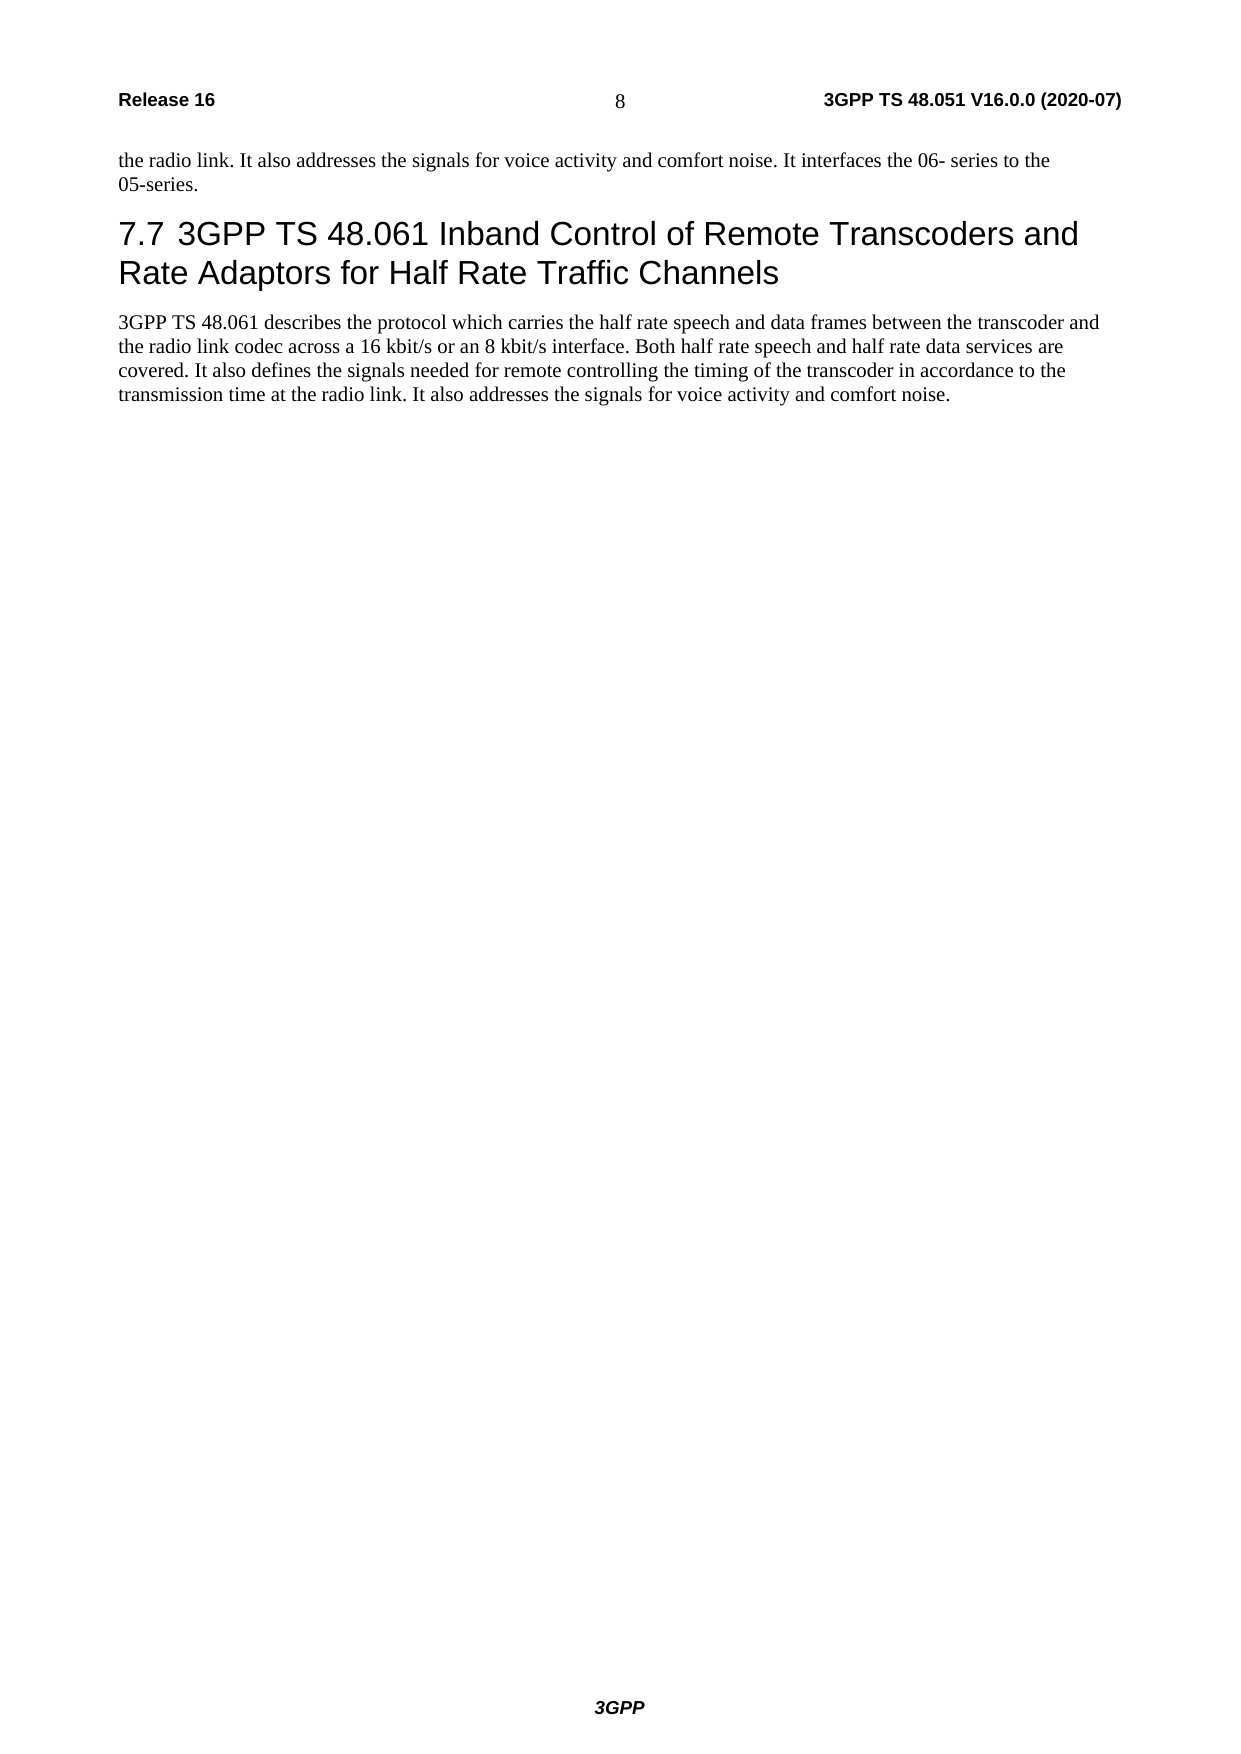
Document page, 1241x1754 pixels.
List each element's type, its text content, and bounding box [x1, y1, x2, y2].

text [118, 147, 1122, 196]
subtitle 7.7 3GPP TS 48.061 Inband Control of Remote Transcoders and Rate Adaptors for Half Rate Traffic Channels [118, 214, 1122, 291]
text 3GPP TS 48.061 describes the protocol which carries the half rate speech and data frames between the transcoder and the radio link codec across a 16 kbit/s or an 8 kbit/s interface. Both half rate speech and half rate data services are covered. It also defines the signals needed for remote controlling the timing of the transcoder in accordance to the transmission time at the radio link. It also addresses the signals for voice activity and comfort noise. [118, 310, 1122, 406]
